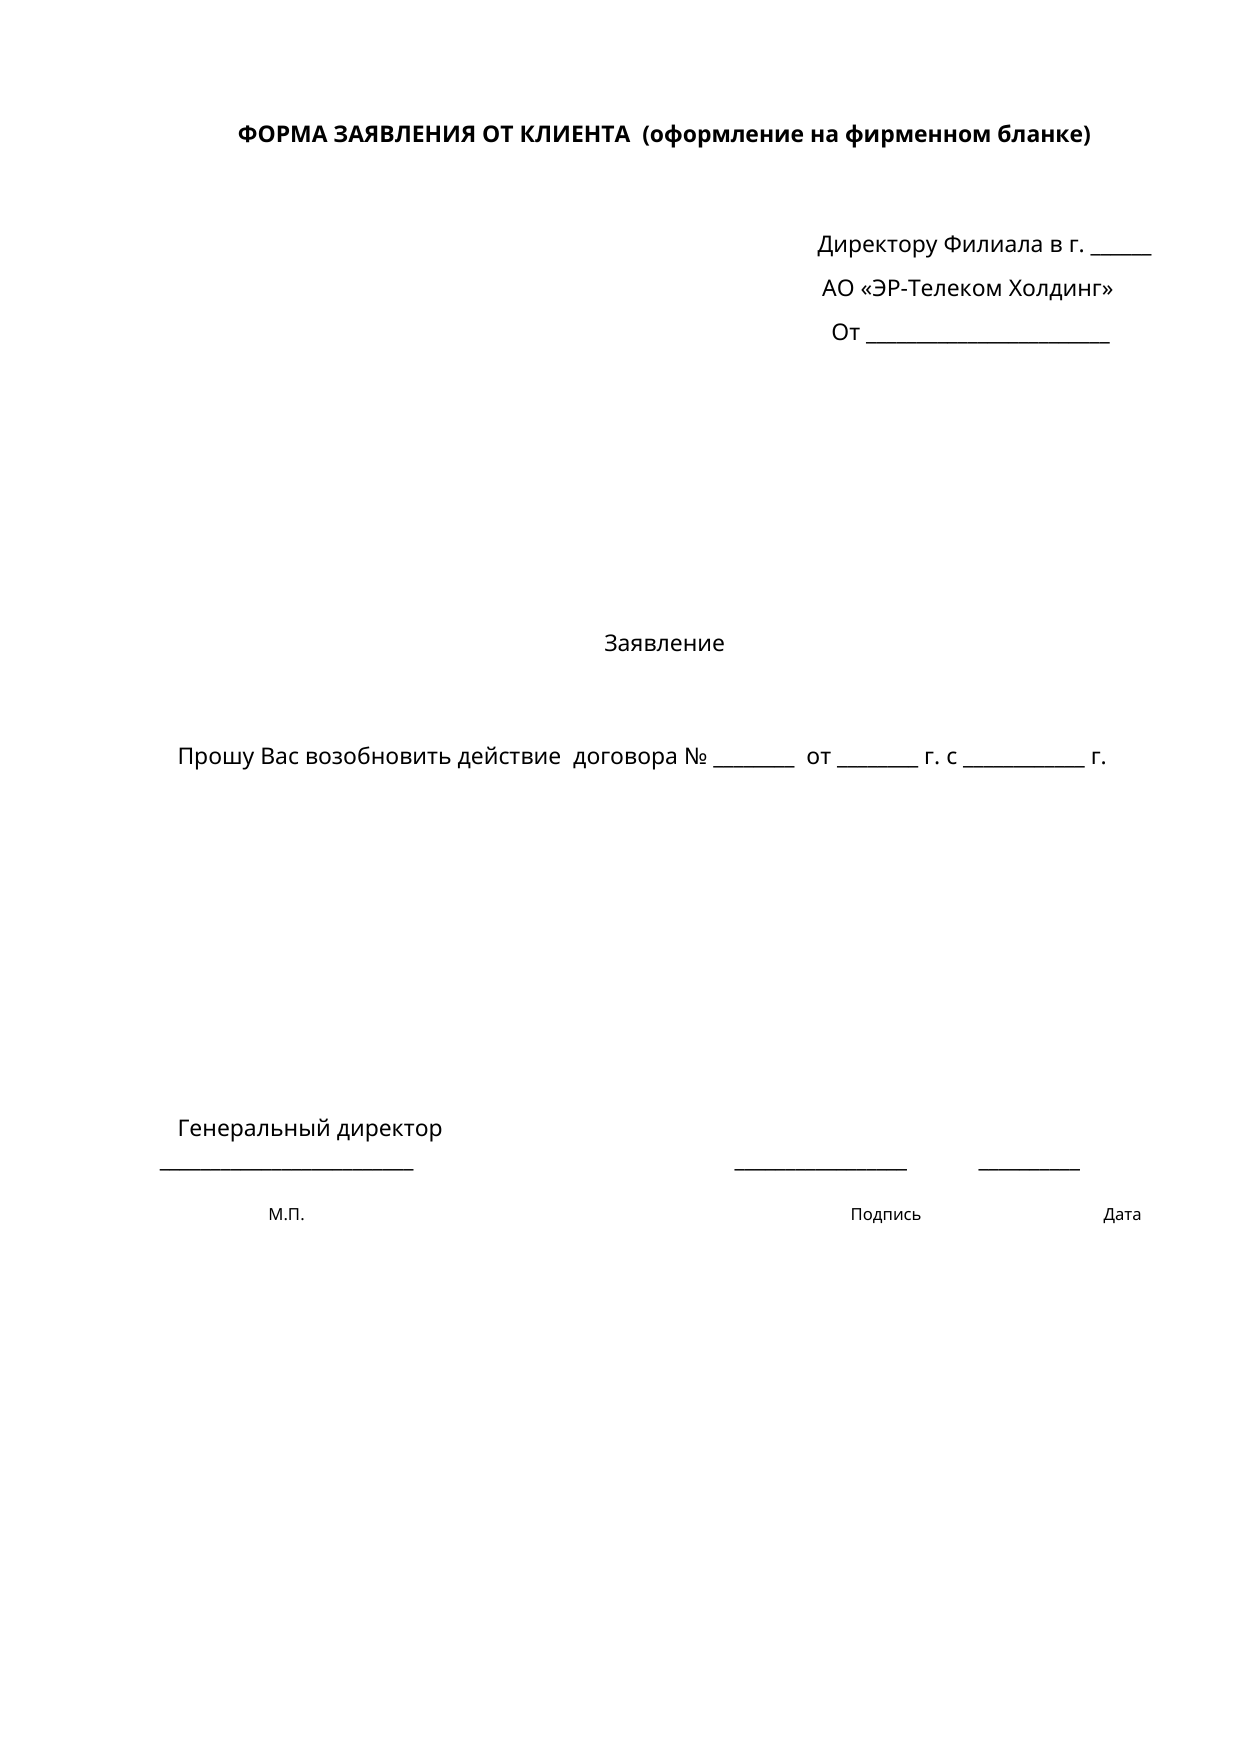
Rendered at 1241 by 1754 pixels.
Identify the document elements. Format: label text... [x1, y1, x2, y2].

text Заявление [177, 627, 1152, 658]
text Генеральный директор [177, 1112, 1152, 1143]
text АО «ЭР-Телеком Холдинг» [177, 272, 1152, 303]
text ФОРМА ЗАЯВЛЕНИЯ ОТ КЛИЕНТА (оформление на фирменном бланке) [177, 118, 1152, 149]
text От ________________________ [177, 315, 1152, 347]
text Прошу Вас возобновить действие договора № ________ от ________ г. с ____________ г. [177, 740, 1152, 772]
text Директору Филиала в г. ______ [177, 228, 1152, 259]
text _________________________ _________________ __________ [159, 1143, 1152, 1175]
text М.П. Подпись Дата [177, 1203, 1152, 1225]
